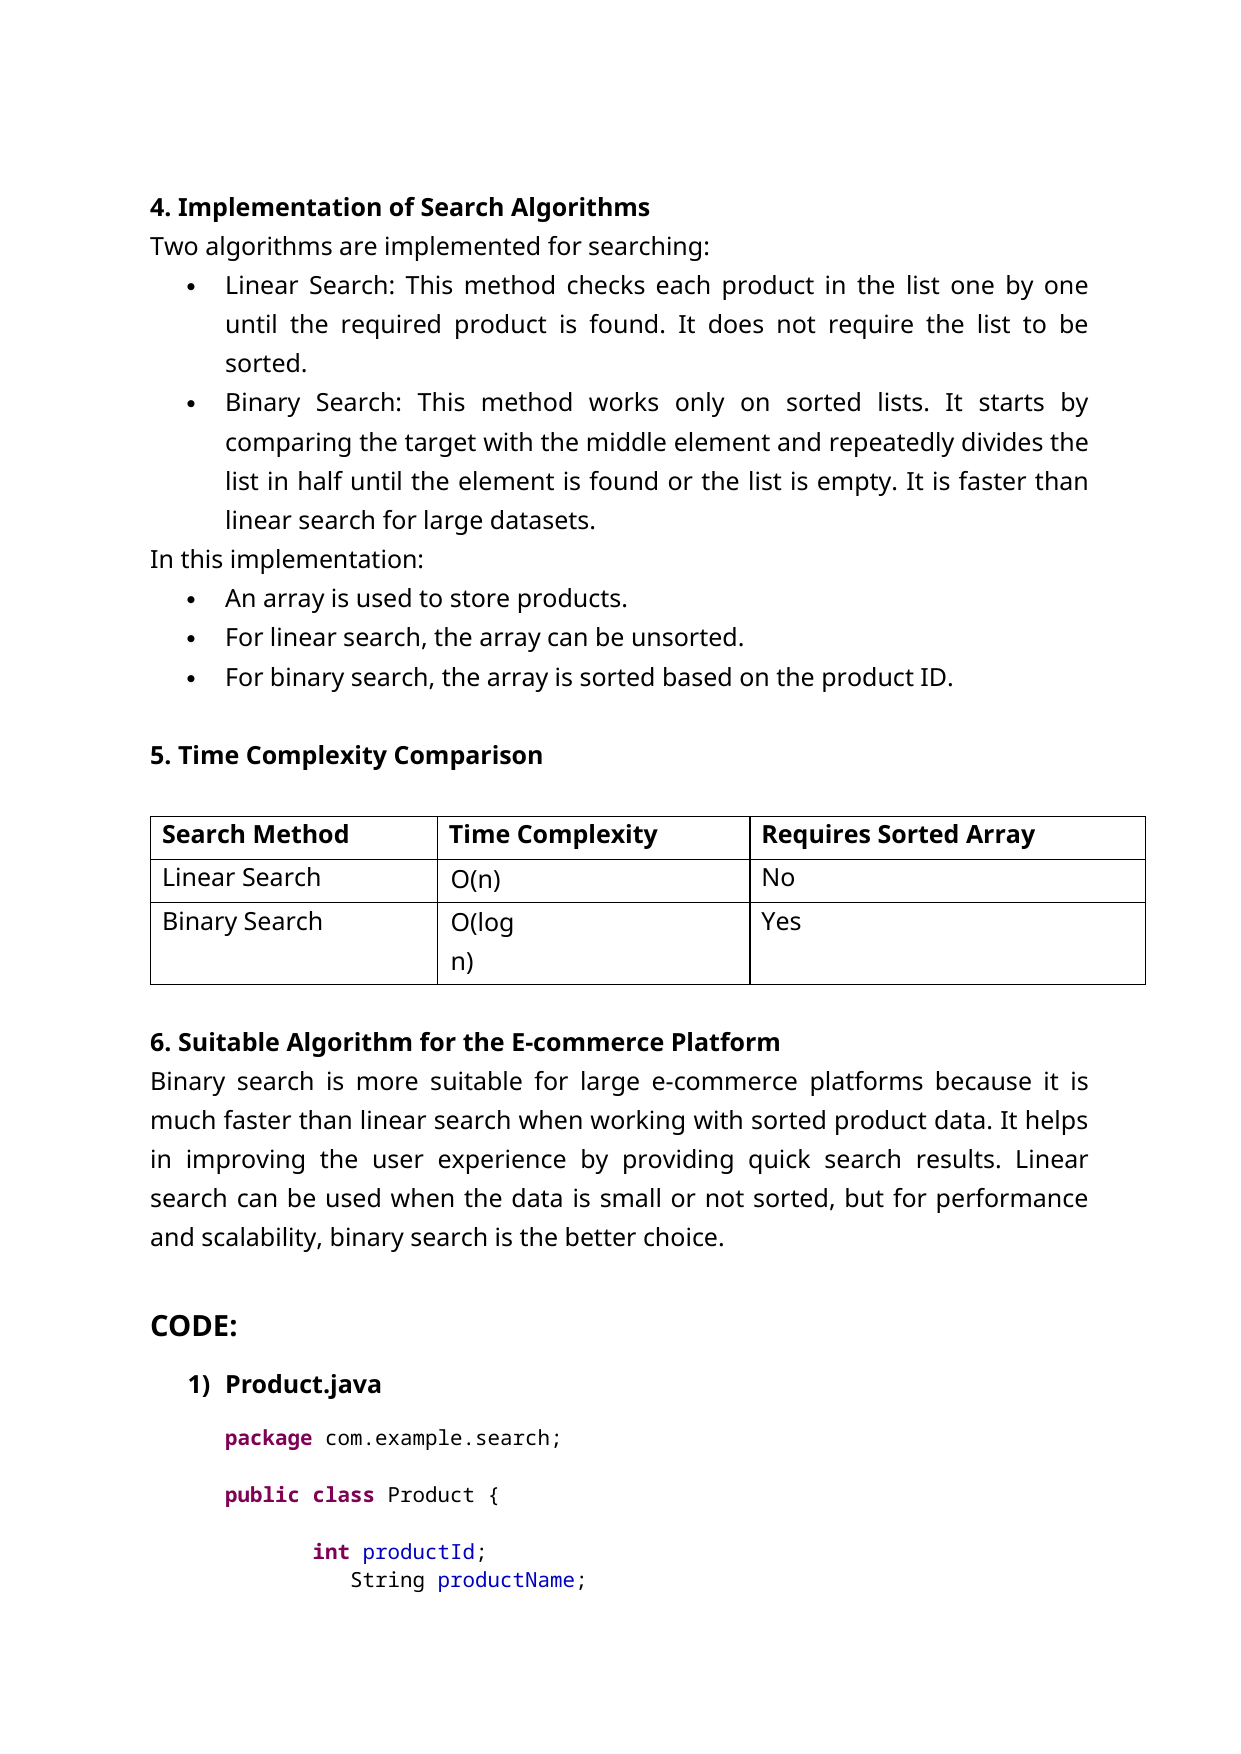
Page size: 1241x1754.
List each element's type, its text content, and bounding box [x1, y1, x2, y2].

text 5. Time Complexity Comparison [150, 737, 1090, 772]
text 4. Implementation of Search Algorithms [150, 189, 1090, 223]
table_header Search Method [151, 817, 437, 859]
list Product.java [187, 1367, 1090, 1401]
text int productId; [225, 1537, 1090, 1566]
text String productName; [225, 1566, 1090, 1594]
text 6. Suitable Algorithm for the E-commerce Platform [150, 1024, 1090, 1058]
table_header Time Complexity [438, 817, 749, 859]
list An array is used to store products. [187, 581, 1090, 615]
list For binary search, the array is sorted based on the product ID. [187, 659, 1090, 693]
table_cell Linear Search [151, 860, 437, 902]
table_cell Binary Search [151, 903, 437, 984]
table_cell No [751, 860, 1145, 902]
table_cell [438, 903, 749, 984]
text Binary search is more suitable for large e-commerce platforms because it is much faster than linear search when working with sorted product data. It helps in improving the user experience by providing quick search results. Linear search can be used when the data is small or not sorted, but for performance and scalability, binary search is the better choice. [150, 1063, 1090, 1254]
table_cell Yes [751, 903, 1145, 984]
text CODE: [150, 1305, 1090, 1344]
list Linear Search: This method checks each product in the list one by one until the required product is found. It does not require the list to be sorted. [187, 267, 1090, 380]
text In this implementation: [150, 542, 1090, 576]
text package com.example.search; [225, 1423, 1090, 1451]
table_cell [438, 860, 749, 902]
list For linear search, the array can be unsorted. [187, 620, 1090, 654]
list Binary Search: This method works only on sorted lists. It starts by comparing the target with the middle element and repeatedly divides the list in half until the element is found or the list is empty. It is faster than linear search for large datasets. [187, 385, 1090, 537]
text public class Product { [225, 1480, 1090, 1508]
text Two algorithms are implemented for searching: [150, 228, 1090, 262]
table_header Requires Sorted Array [751, 817, 1145, 859]
